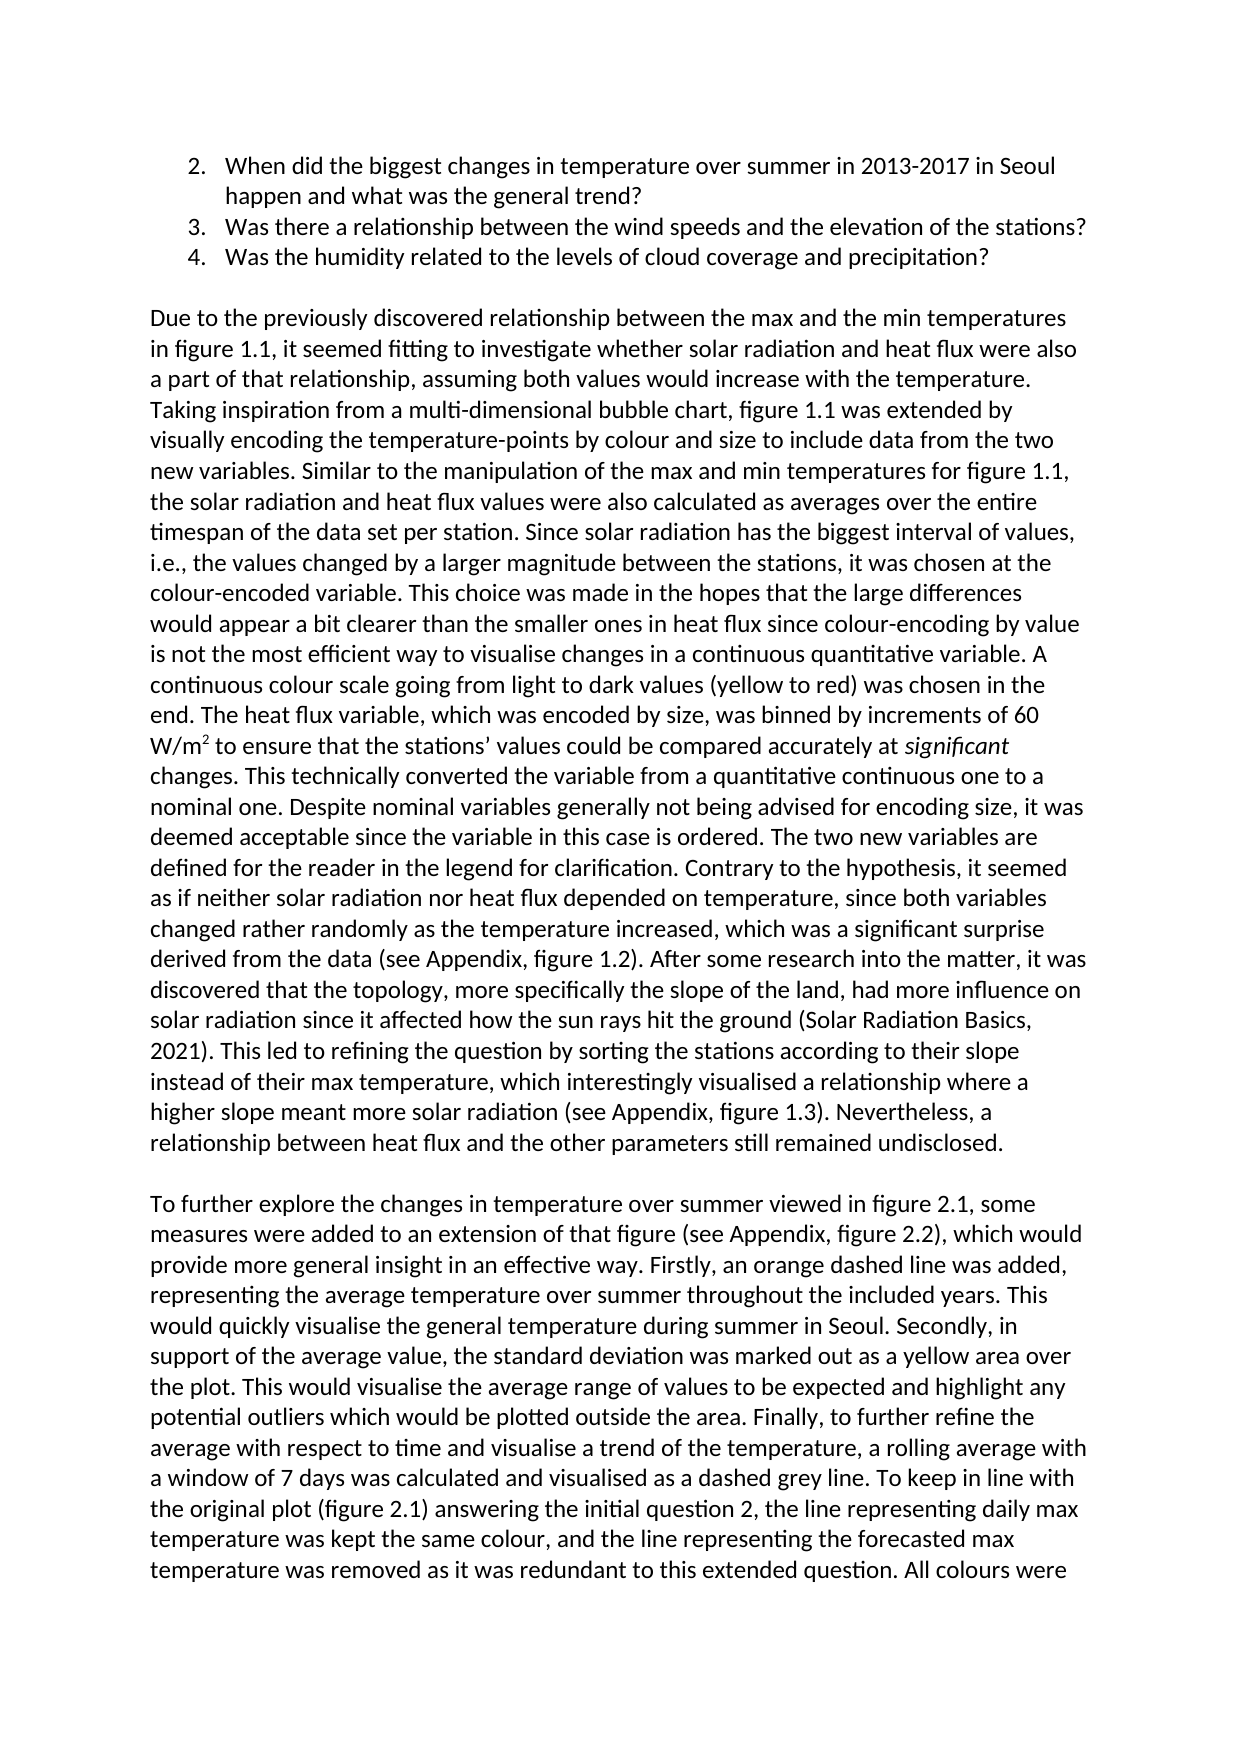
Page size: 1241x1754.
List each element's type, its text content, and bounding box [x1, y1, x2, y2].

text Due to the previously discovered relationship between the max and the min temperatures in figure 1.1, it seemed fitting to investigate whether solar radiation and heat flux were also a part of that relationship, assuming both values would increase with the temperature. Taking inspiration from a multi-dimensional bubble chart, figure 1.1 was extended by visually encoding the temperature-points by colour and size to include data from the two new variables. Similar to the manipulation of the max and min temperatures for figure 1.1, the solar radiation and heat flux values were also calculated as averages over the entire timespan of the data set per station. Since solar radiation has the biggest interval of values, i.e., the values changed by a larger magnitude between the stations, it was chosen at the colour-encoded variable. This choice was made in the hopes that the large differences would appear a bit clearer than the smaller ones in heat flux since colour-encoding by value is not the most efficient way to visualise changes in a continuous quantitative variable. A continuous colour scale going from light to dark values (yellow to red) was chosen in the end. The heat flux variable, which was encoded by size, was binned by increments of 60 W/m2 to ensure that the stations’ values could be compared accurately at significant changes. This technically converted the variable from a quantitative continuous one to a nominal one. Despite nominal variables generally not being advised for encoding size, it was deemed acceptable since the variable in this case is ordered. The two new variables are defined for the reader in the legend for clarification. Contrary to the hypothesis, it seemed as if neither solar radiation nor heat flux depended on temperature, since both variables changed rather randomly as the temperature increased, which was a significant surprise derived from the data (see Appendix, figure 1.2). After some research into the matter, it was discovered that the topology, more specifically the slope of the land, had more influence on solar radiation since it affected how the sun rays hit the ground (Solar Radiation Basics, 2021). This led to refining the question by sorting the stations according to their slope instead of their max temperature, which interestingly visualised a relationship where a higher slope meant more solar radiation (see Appendix, figure 1.3). Nevertheless, a relationship between heat flux and the other parameters still remained undisclosed. [150, 303, 1090, 1157]
list Was the humidity related to the levels of cloud coverage and precipitation? [187, 242, 1090, 272]
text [150, 1188, 1090, 1584]
list When did the biggest changes in temperature over summer in 2013-2017 in Seoul happen and what was the general trend? [187, 150, 1090, 211]
list Was there a relationship between the wind speeds and the elevation of the stations? [187, 211, 1090, 242]
